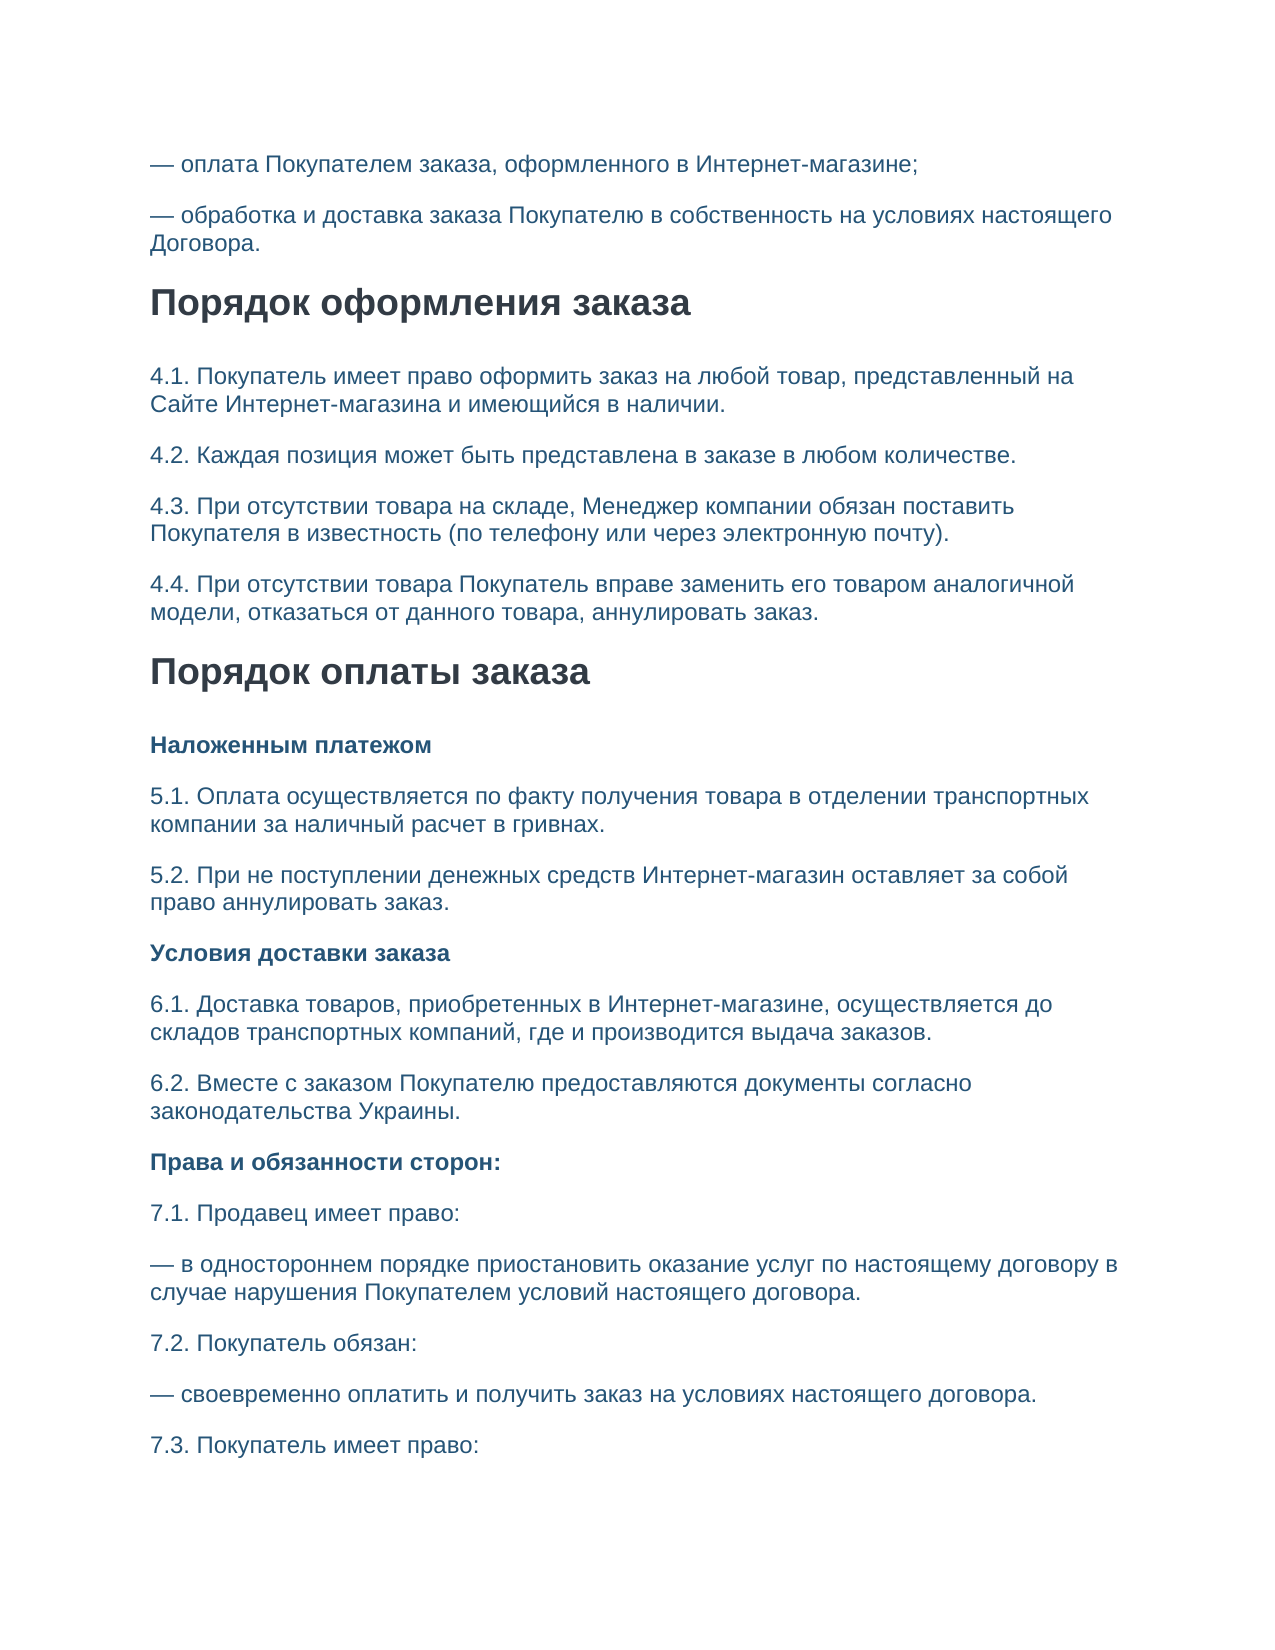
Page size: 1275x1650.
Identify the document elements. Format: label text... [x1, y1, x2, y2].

text Условия доставки заказа [150, 939, 1125, 967]
text — своевременно оплатить и получить заказ на условиях настоящего договора. [150, 1379, 1125, 1407]
text Порядок оформления заказа [150, 280, 1125, 323]
text 6.2. Вместе с заказом Покупателю предоставляются документы согласно законодательства Украины. [150, 1069, 1125, 1124]
text Наложенным платежом [150, 731, 1125, 759]
text 7.1. Продавец имеет право: [150, 1199, 1125, 1226]
text Права и обязанности сторон: [150, 1148, 1125, 1175]
text 5.2. При не поступлении денежных средств Интернет-магазин оставляет за собой право аннулировать заказ. [150, 861, 1125, 916]
text 6.1. Доставка товаров, приобретенных в Интернет-магазине, осуществляется до складов транспортных компаний, где и производится выдача заказов. [150, 990, 1125, 1046]
text 4.2. Каждая позиция может быть представлена в заказе в любом количестве. [150, 441, 1125, 468]
text 5.1. Оплата осуществляется по факту получения товара в отделении транспортных компании за наличный расчет в гривнах. [150, 782, 1125, 837]
text 7.3. Покупатель имеет право: [150, 1431, 1125, 1458]
text 4.3. При отсутствии товара на складе, Менеджер компании обязан поставить Покупателя в известность (по телефону или через электронную почту). [150, 492, 1125, 547]
text — оплата Покупателем заказа, оформленного в Интернет-магазине; [150, 150, 1125, 178]
text 4.4. При отсутствии товара Покупатель вправе заменить его товаром аналогичной модели, отказаться от данного товара, аннулировать заказ. [150, 570, 1125, 625]
text — обработка и доставка заказа Покупателю в собственность на условиях настоящего Договора. [150, 201, 1125, 256]
text 7.2. Покупатель обязан: [150, 1328, 1125, 1356]
text Порядок оплаты заказа [150, 649, 1125, 692]
text 4.1. Покупатель имеет право оформить заказ на любой товар, представленный на Сайте Интернет-магазина и имеющийся в наличии. [150, 362, 1125, 417]
text — в одностороннем порядке приостановить оказание услуг по настоящему договору в случае нарушения Покупателем условий настоящего договора. [150, 1250, 1125, 1305]
